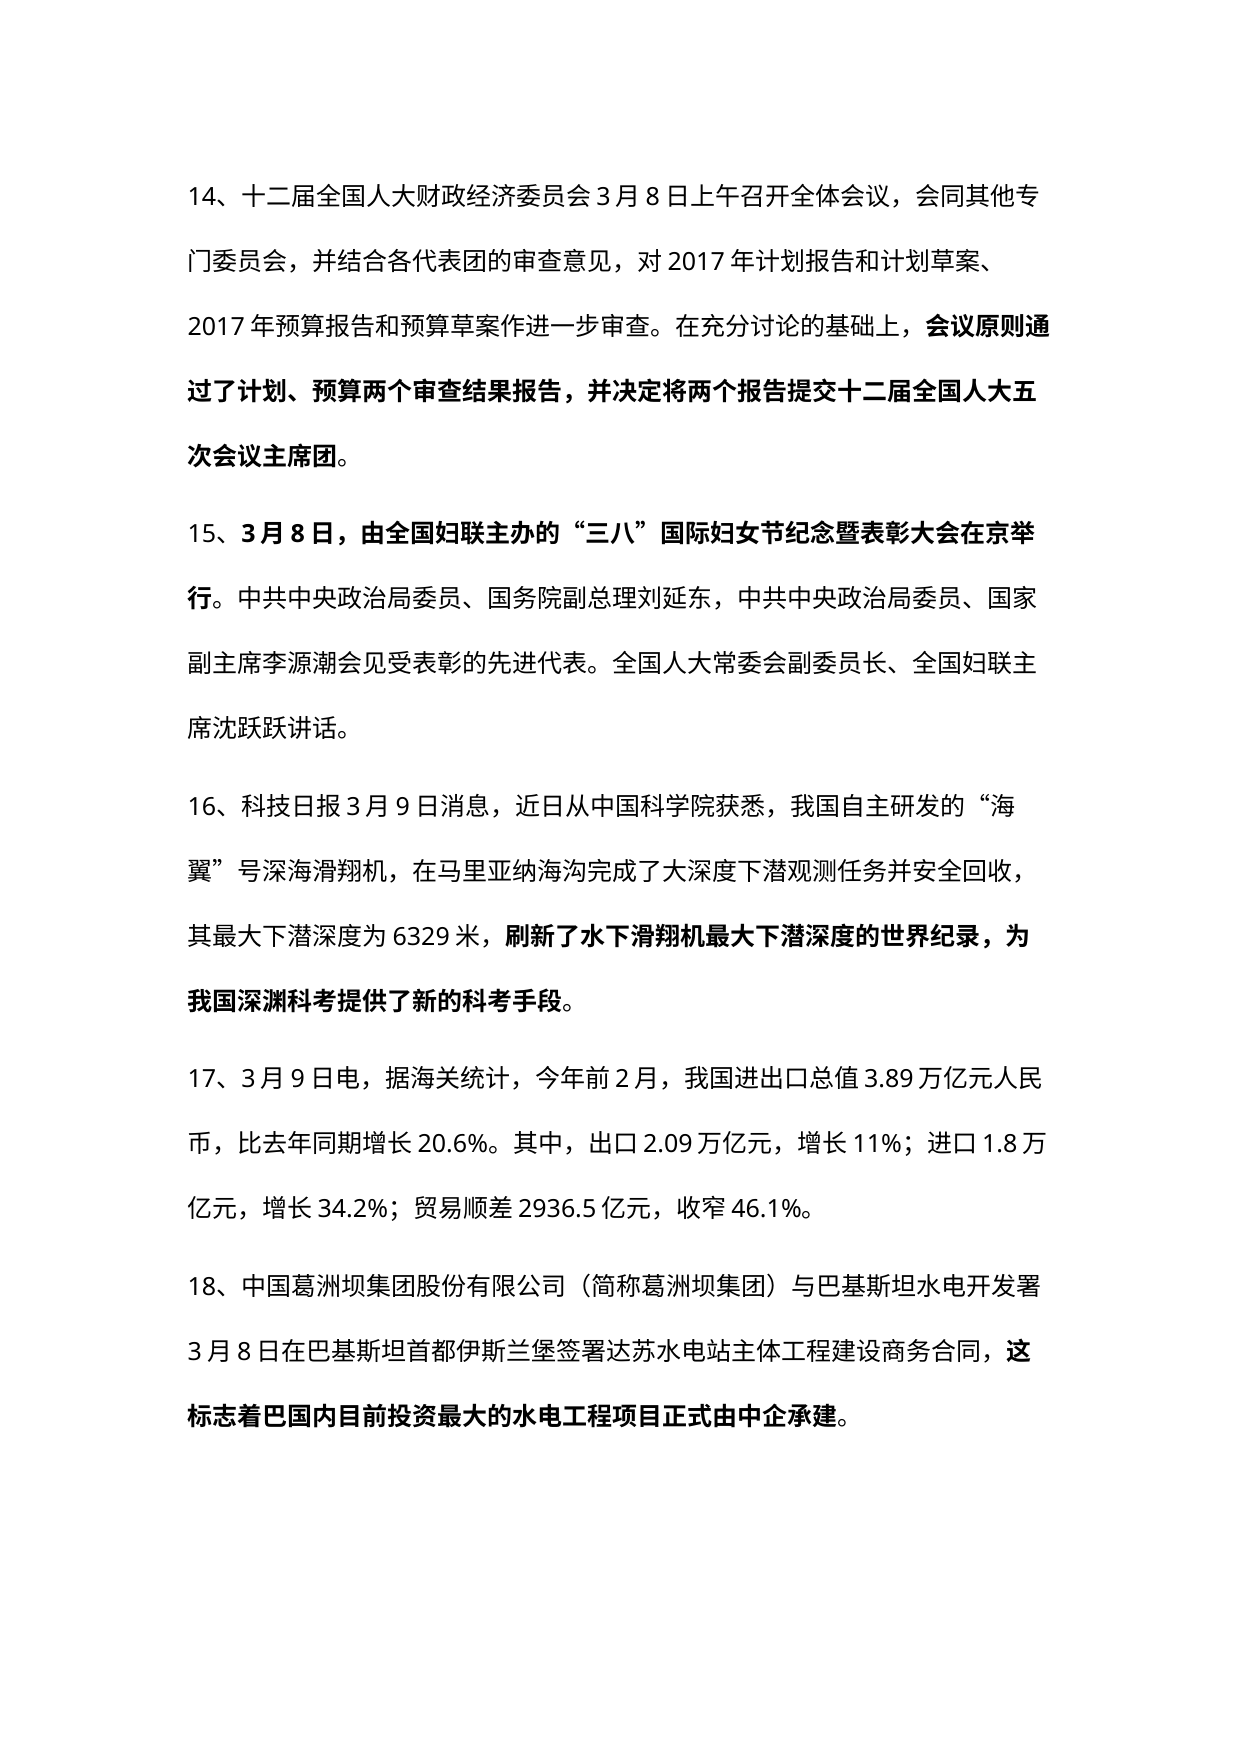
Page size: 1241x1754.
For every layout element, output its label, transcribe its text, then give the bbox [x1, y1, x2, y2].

text 16、科技日报3月9日消息，近日从中国科学院获悉，我国自主研发的“海翼”号深海滑翔机，在马里亚纳海沟完成了大深度下潜观测任务并安全回收，其最大下潜深度为6329米，刷新了水下滑翔机最大下潜深度的世界纪录，为我国深渊科考提供了新的科考手段。 [187, 772, 1053, 1032]
text 18、中国葛洲坝集团股份有限公司（简称葛洲坝集团）与巴基斯坦水电开发署3月8日在巴基斯坦首都伊斯兰堡签署达苏水电站主体工程建设商务合同，这标志着巴国内目前投资最大的水电工程项目正式由中企承建。 [187, 1252, 1053, 1447]
text 15、3月8日，由全国妇联主办的“三八”国际妇女节纪念暨表彰大会在京举行。中共中央政治局委员、国务院副总理刘延东，中共中央政治局委员、国家副主席李源潮会见受表彰的先进代表。全国人大常委会副委员长、全国妇联主席沈跃跃讲话。 [187, 499, 1053, 759]
text 17、3月9日电，据海关统计，今年前2月，我国进出口总值3.89万亿元人民币，比去年同期增长20.6%。其中，出口2.09万亿元，增长11%；进口1.8万亿元，增长34.2%；贸易顺差2936.5亿元，收窄46.1%。 [187, 1044, 1053, 1239]
text 14、十二届全国人大财政经济委员会3月8日上午召开全体会议，会同其他专门委员会，并结合各代表团的审查意见，对2017年计划报告和计划草案、2017年预算报告和预算草案作进一步审查。在充分讨论的基础上，会议原则通过了计划、预算两个审查结果报告，并决定将两个报告提交十二届全国人大五次会议主席团。 [187, 162, 1053, 487]
